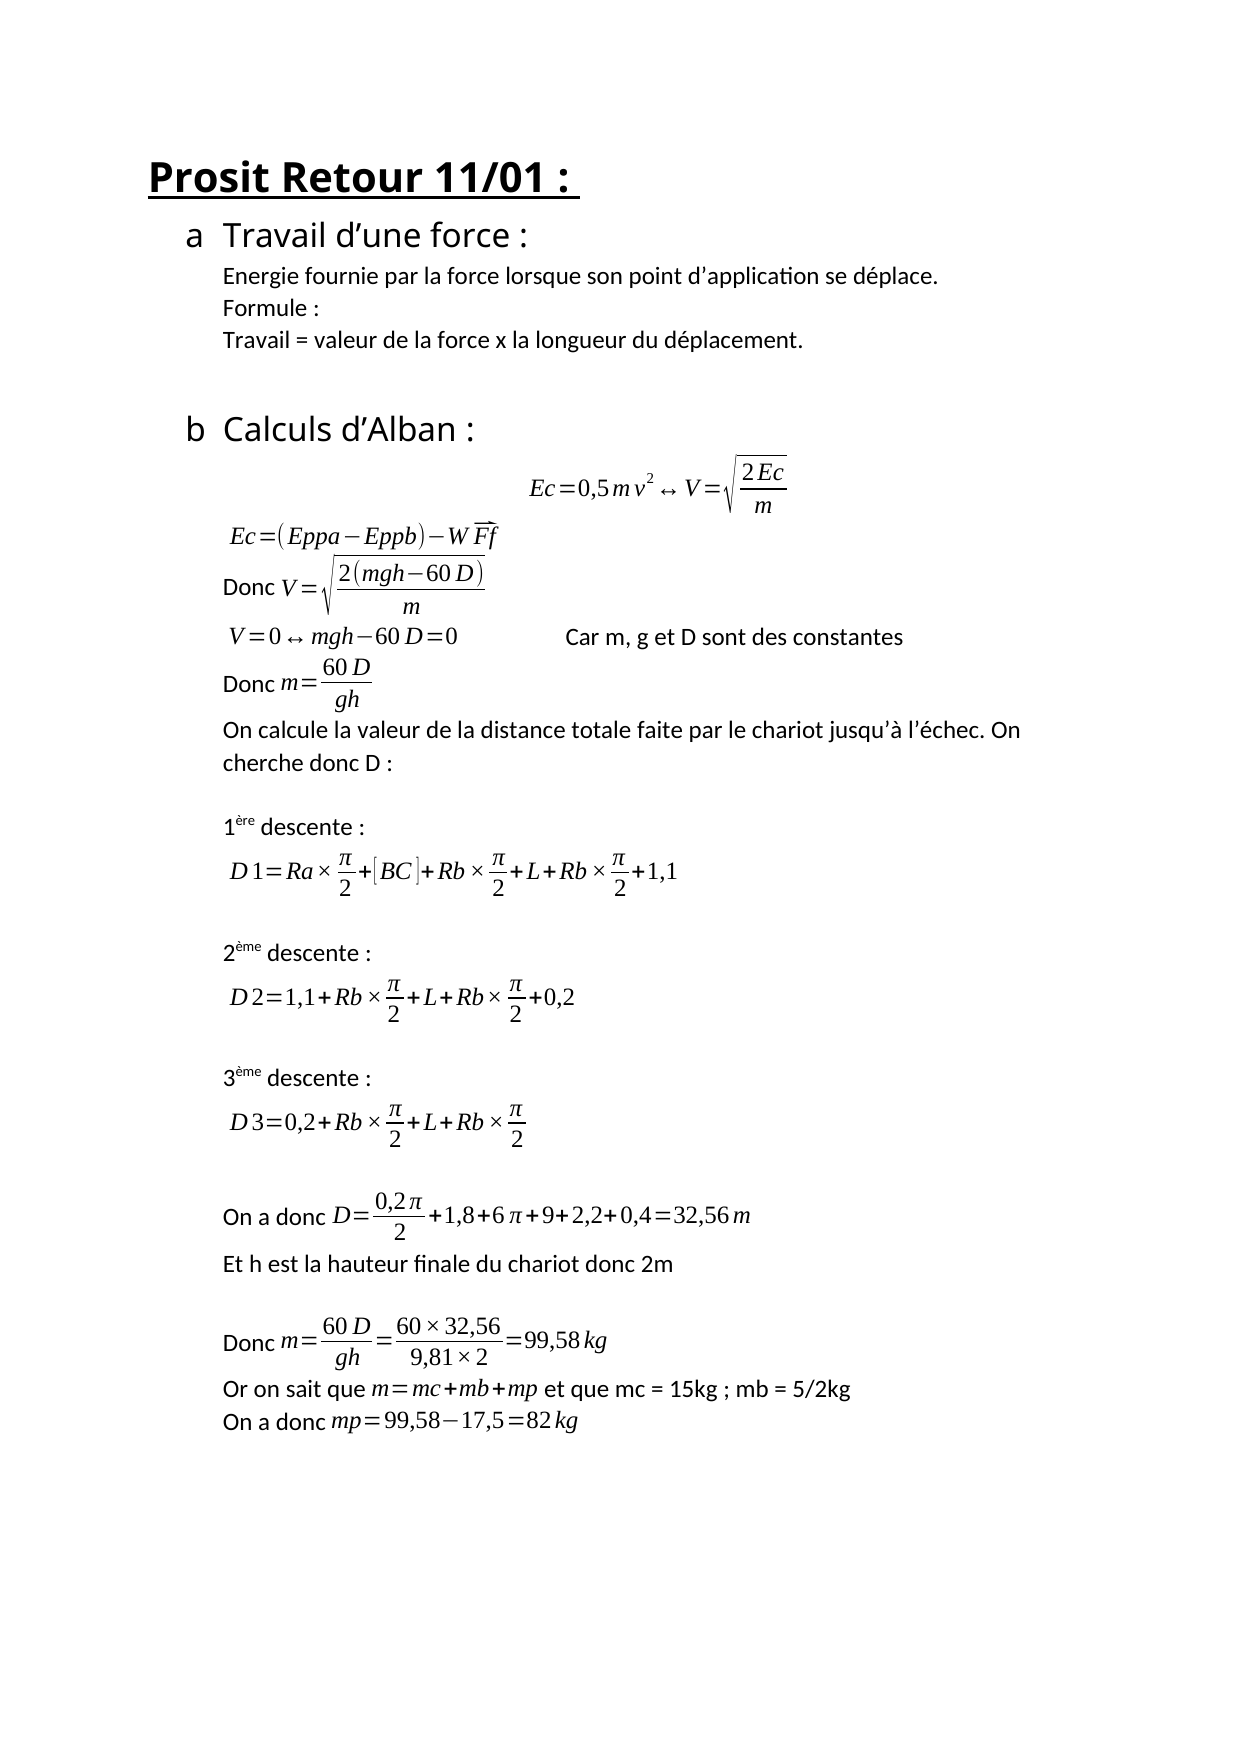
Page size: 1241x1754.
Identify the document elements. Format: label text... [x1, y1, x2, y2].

list Donc [223, 654, 1093, 713]
list 3ème descente : [223, 1062, 1093, 1093]
list Donc [223, 1313, 1093, 1372]
list Formule : [223, 292, 1093, 323]
subtitle Travail d’une force : [185, 212, 1093, 257]
list 1ère descente : [223, 811, 1093, 842]
list Car m, g et D sont des constantes [223, 622, 1093, 652]
list Travail = valeur de la force x la longueur du déplacement. [223, 324, 1093, 355]
list On a donc [223, 1406, 1093, 1436]
list Donc [223, 553, 1093, 620]
list On a donc [223, 1187, 1093, 1246]
list Energie fournie par la force lorsque son point d’application se déplace. [223, 260, 1093, 291]
list 2ème descente : [223, 937, 1093, 967]
list Et h est la hauteur finale du chariot donc 2m [223, 1248, 1093, 1279]
subtitle Prosit Retour 11/01 : [148, 148, 1093, 204]
subtitle Calculs d’Alban : [185, 406, 1093, 451]
list Or on sait que et que mc = 15kg ; mb = 5/2kg [223, 1373, 1093, 1404]
list On calcule la valeur de la distance totale faite par le chariot jusqu’à l’échec. On cherche donc D : [223, 714, 1093, 777]
